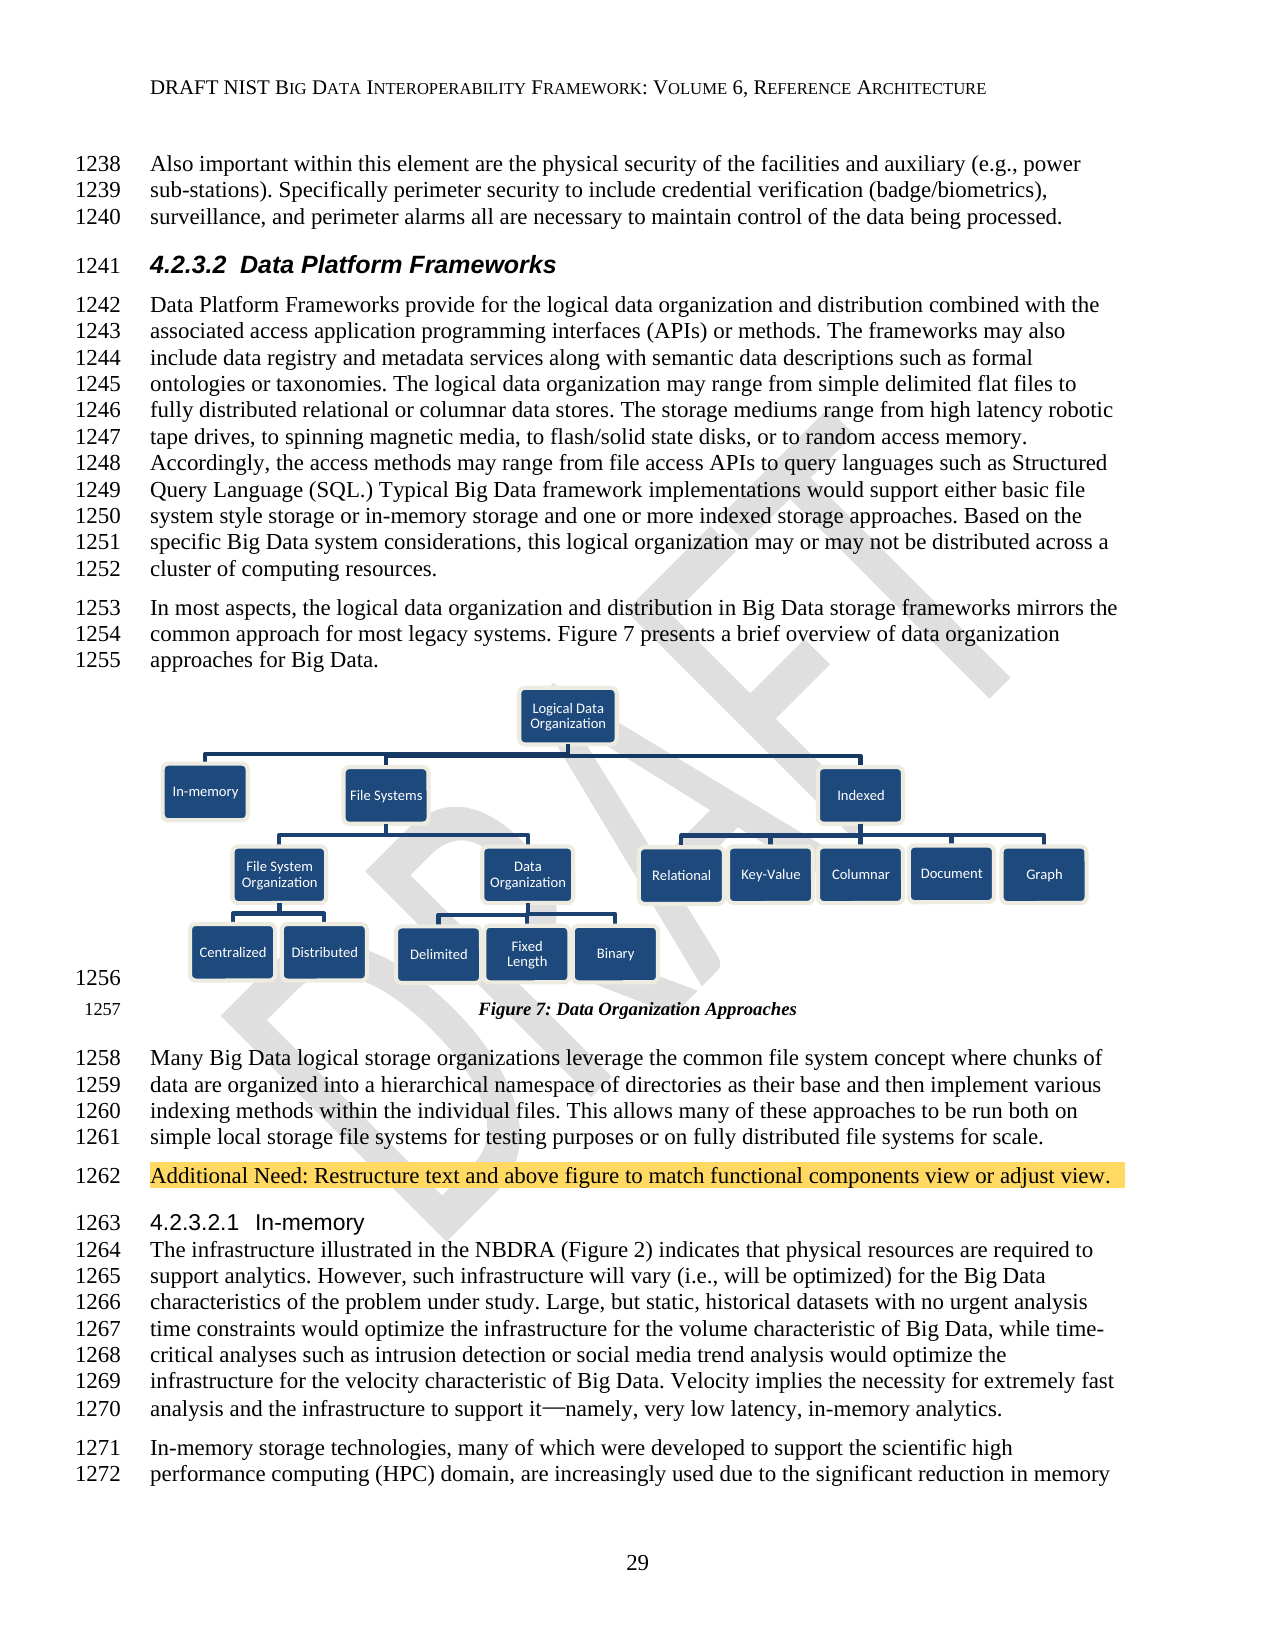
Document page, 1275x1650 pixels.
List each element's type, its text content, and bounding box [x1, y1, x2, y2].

text Data Platform Frameworks provide for the logical data organization and distribution combined with the associated access application programming interfaces (APIs) or methods. The frameworks may also include data registry and metadata services along with semantic data descriptions such as formal ontologies or taxonomies. The logical data organization may range from simple delimited flat files to fully distributed relational or columnar data stores. The storage mediums range from high latency robotic tape drives, to spinning magnetic media, to flash/solid state disks, or to random access memory. Accordingly, the access methods may range from file access APIs to query languages such as Structured Query Language (SQL.) Typical Big Data framework implementations would support either basic file system style storage or in-memory storage and one or more indexed storage approaches. Based on the specific Big Data system considerations, this logical organization may or may not be distributed across a cluster of computing resources. [150, 291, 1125, 581]
text The infrastructure illustrated in the NBDRA (Figure 2) indicates that physical resources are required to support analytics. However, such infrastructure will vary (i.e., will be optimized) for the Big Data characteristics of the problem under study. Large, but static, historical datasets with no urgent analysis time constraints would optimize the infrastructure for the volume characteristic of Big Data, while time-critical analyses such as intrusion detection or social media trend analysis would optimize the infrastructure for the velocity characteristic of Big Data. Velocity implies the necessity for extremely fast analysis and the infrastructure to support it⎯namely, very low latency, in-memory analytics. [150, 1236, 1125, 1422]
text Also important within this element are the physical security of the facilities and auxiliary (e.g., power sub-stations). Specifically perimeter security to include credential verification (badge/biometrics), surveillance, and perimeter alarms all are necessary to maintain control of the data being processed. [150, 150, 1125, 229]
subtitle Data Platform Frameworks [150, 250, 1125, 279]
subtitle In-memory [150, 1209, 1125, 1236]
text In most aspects, the logical data organization and distribution in Big Data storage frameworks mirrors the common approach for most legacy systems. Figure 7 presents a brief overview of data organization approaches for Big Data. [150, 593, 1125, 673]
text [150, 1434, 1125, 1487]
text Additional Need: Restructure text and above figure to match functional components view or adjust view. [150, 1162, 1125, 1188]
text Many Big Data logical storage organizations leverage the common file system concept where chunks of data are organized into a hierarchical namespace of directories as their base and then implement various indexing methods within the individual files. This allows many of these approaches to be run both on simple local storage file systems for testing purposes or on fully distributed file systems for scale. [150, 1044, 1125, 1150]
text Figure 7: Data Organization Approaches [150, 998, 1125, 1019]
